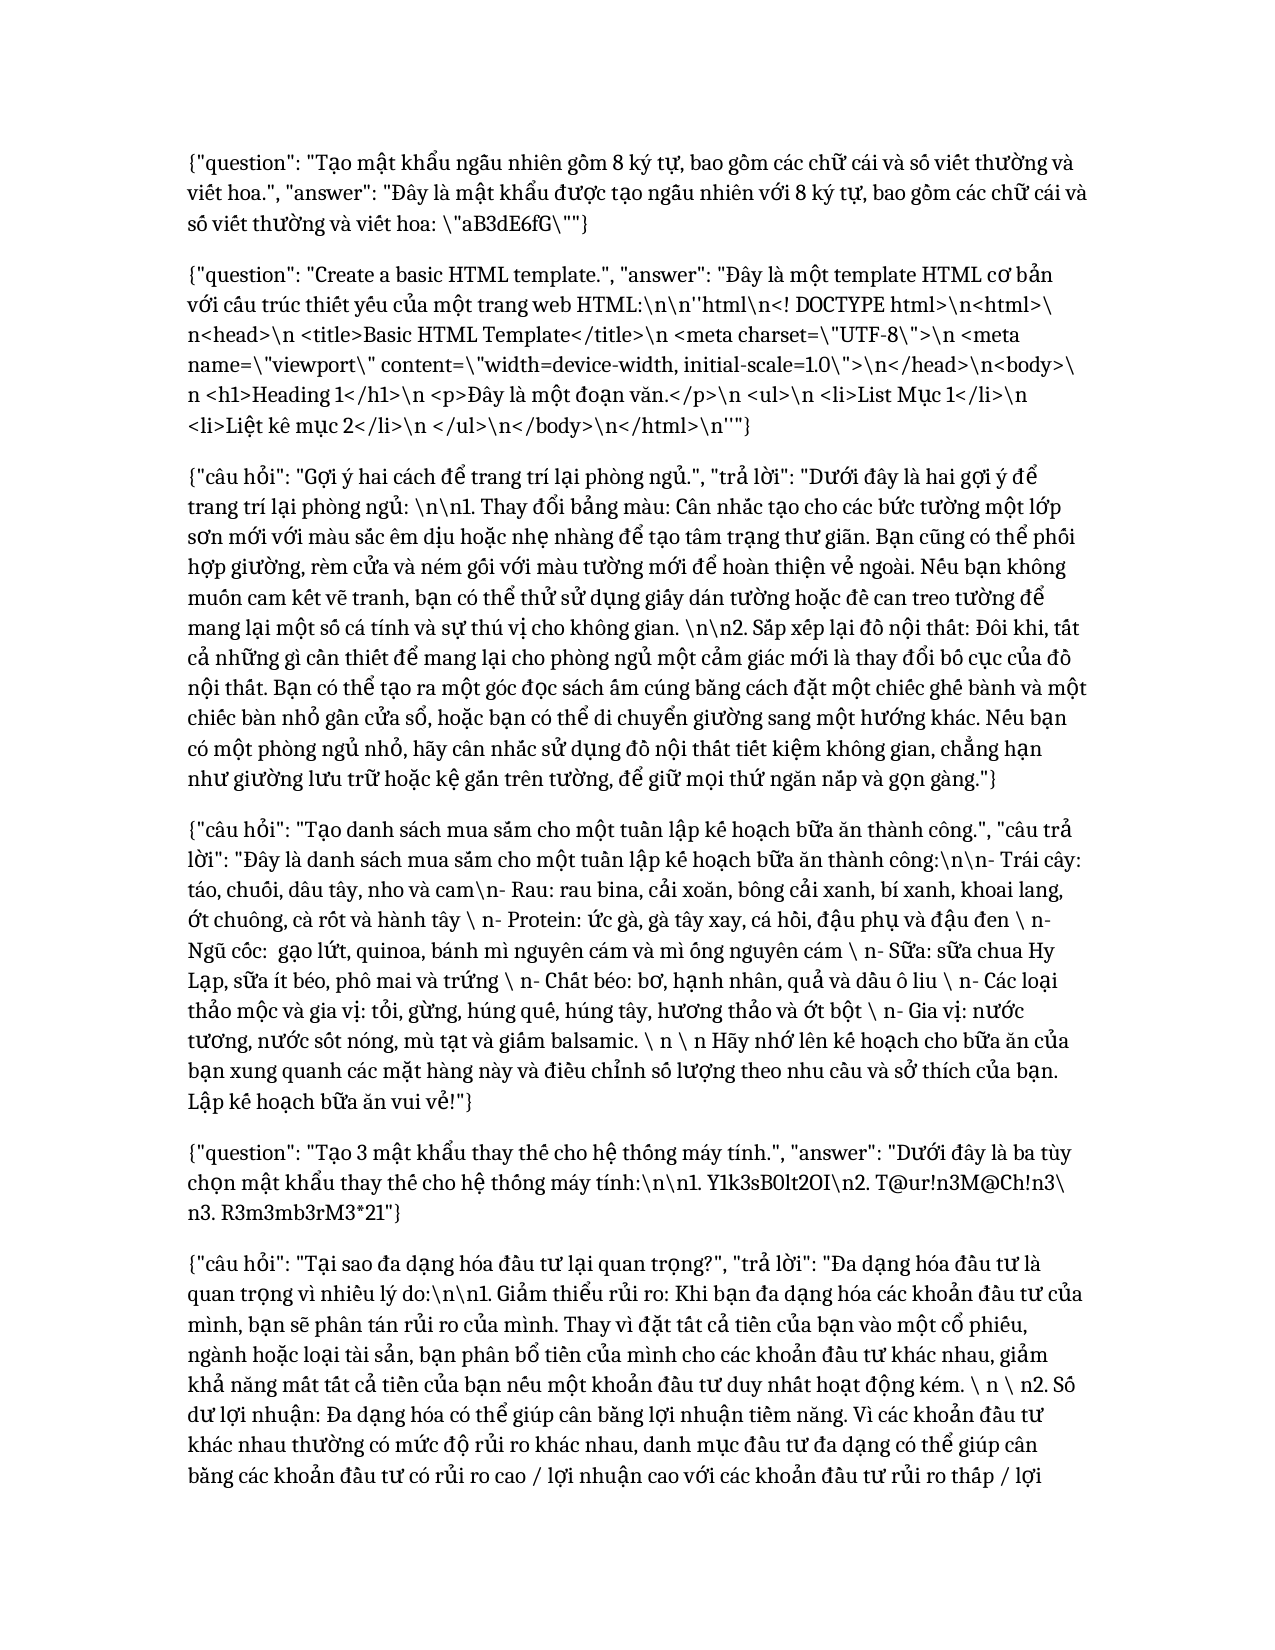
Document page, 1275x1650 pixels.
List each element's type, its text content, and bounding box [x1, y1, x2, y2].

text {"câu hỏi": "Tạo danh sách mua sắm cho một tuần lập kế hoạch bữa ăn thành công.", "câu trả lời": "Đây là danh sách mua sắm cho một tuần lập kế hoạch bữa ăn thành công:\n\n- Trái cây: táo, chuối, dâu tây, nho và cam\n- Rau: rau bina, cải xoăn, bông cải xanh, bí xanh, khoai lang, ớt chuông, cà rốt và hành tây \ n- Protein: ức gà, gà tây xay, cá hồi, đậu phụ và đậu đen \ n- Ngũ cốc: gạo lứt, quinoa, bánh mì nguyên cám và mì ống nguyên cám \ n- Sữa: sữa chua Hy Lạp, sữa ít béo, phô mai và trứng \ n- Chất béo: bơ, hạnh nhân, quả và dầu ô liu \ n- Các loại thảo mộc và gia vị: tỏi, gừng, húng quế, húng tây, hương thảo và ớt bột \ n- Gia vị: nước tương, nước sốt nóng, mù tạt và giấm balsamic. \ n \ n Hãy nhớ lên kế hoạch cho bữa ăn của bạn xung quanh các mặt hàng này và điều chỉnh số lượng theo nhu cầu và sở thích của bạn. Lập kế hoạch bữa ăn vui vẻ!"} [187, 817, 1087, 1115]
text {"question": "Create a basic HTML template.", "answer": "Đây là một template HTML cơ bản với cấu trúc thiết yếu của một trang web HTML:\n\n''html\n<! DOCTYPE html>\n<html>\n<head>\n <title>Basic HTML Template</title>\n <meta charset=\"UTF-8\">\n <meta name=\"viewport\" content=\"width=device-width, initial-scale=1.0\">\n</head>\n<body>\n <h1>Heading 1</h1>\n <p>Đây là một đoạn văn.</p>\n <ul>\n <li>List Mục 1</li>\n <li>Liệt kê mục 2</li>\n </ul>\n</body>\n</html>\n''"} [187, 261, 1087, 439]
text {"question": "Tạo mật khẩu ngẫu nhiên gồm 8 ký tự, bao gồm các chữ cái và số viết thường và viết hoa.", "answer": "Đây là mật khẩu được tạo ngẫu nhiên với 8 ký tự, bao gồm các chữ cái và số viết thường và viết hoa: \"aB3dE6fG\""} [187, 150, 1087, 237]
text {"câu hỏi": "Gợi ý hai cách để trang trí lại phòng ngủ.", "trả lời": "Dưới đây là hai gợi ý để trang trí lại phòng ngủ: \n\n1. Thay đổi bảng màu: Cân nhắc tạo cho các bức tường một lớp sơn mới với màu sắc êm dịu hoặc nhẹ nhàng để tạo tâm trạng thư giãn. Bạn cũng có thể phối hợp giường, rèm cửa và ném gối với màu tường mới để hoàn thiện vẻ ngoài. Nếu bạn không muốn cam kết vẽ tranh, bạn có thể thử sử dụng giấy dán tường hoặc đề can treo tường để mang lại một số cá tính và sự thú vị cho không gian. \n\n2. Sắp xếp lại đồ nội thất: Đôi khi, tất cả những gì cần thiết để mang lại cho phòng ngủ một cảm giác mới là thay đổi bố cục của đồ nội thất. Bạn có thể tạo ra một góc đọc sách ấm cúng bằng cách đặt một chiếc ghế bành và một chiếc bàn nhỏ gần cửa sổ, hoặc bạn có thể di chuyển giường sang một hướng khác. Nếu bạn có một phòng ngủ nhỏ, hãy cân nhắc sử dụng đồ nội thất tiết kiệm không gian, chẳng hạn như giường lưu trữ hoặc kệ gắn trên tường, để giữ mọi thứ ngăn nắp và gọn gàng."} [187, 463, 1087, 792]
text {"question": "Tạo 3 mật khẩu thay thế cho hệ thống máy tính.", "answer": "Dưới đây là ba tùy chọn mật khẩu thay thế cho hệ thống máy tính:\n\n1. Y1k3sB0lt2OI\n2. T@ur!n3M@Ch!n3\n3. R3m3mb3rM3*21"} [187, 1139, 1087, 1226]
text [187, 1251, 1087, 1489]
